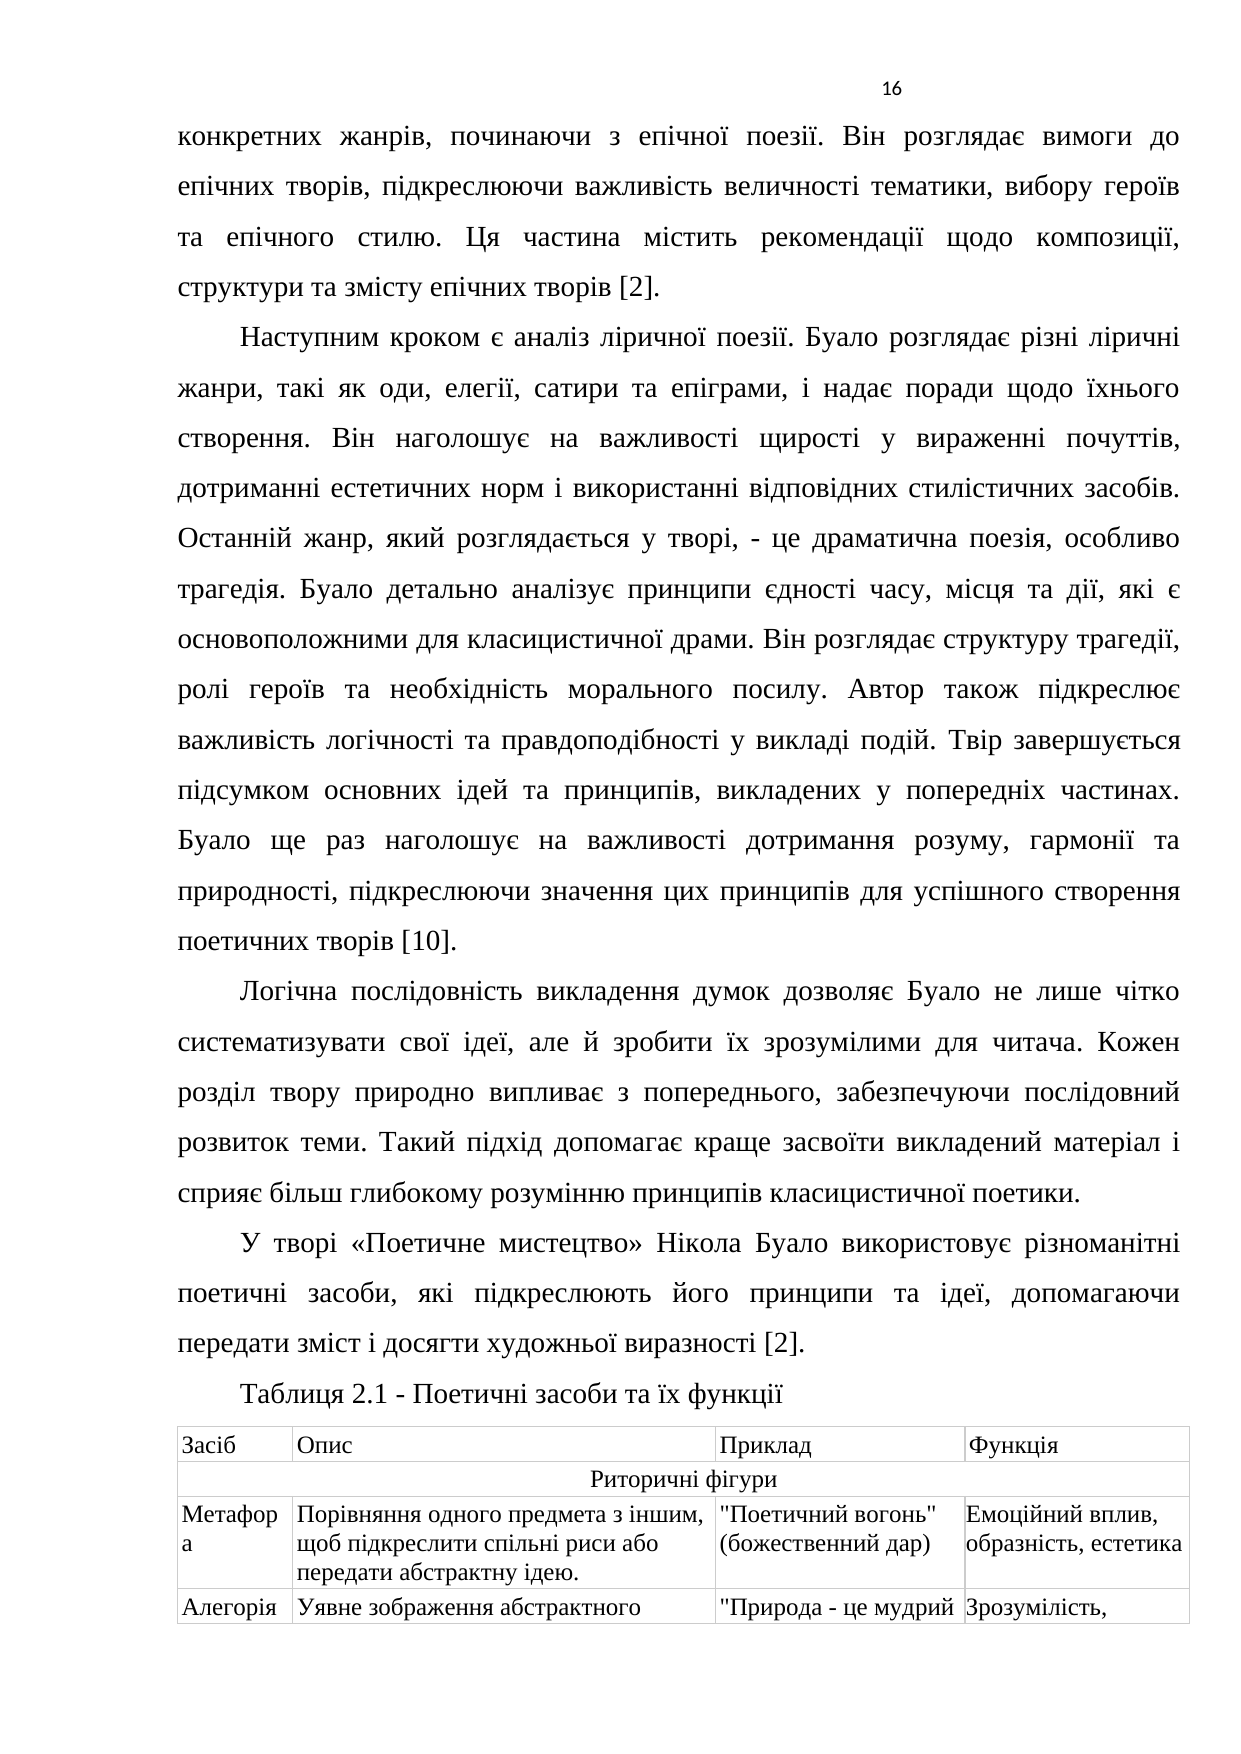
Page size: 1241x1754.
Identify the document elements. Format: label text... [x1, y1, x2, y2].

text У творі «Поетичне мистецтво» Нікола Буало використовує різноманітні поетичні засоби, які підкреслюють його принципи та ідеї, допомагаючи передати зміст і досягти художньої виразності [2]. [177, 1225, 1181, 1359]
table_cell Риторичні фігури [178, 1462, 1189, 1496]
table_cell Алегорія [178, 1589, 292, 1623]
table_header Приклад [716, 1427, 964, 1461]
table_header Опис [293, 1427, 715, 1461]
table_cell Метафора [178, 1497, 292, 1588]
table_cell "Поетичний вогонь" (божественний дар) [716, 1497, 964, 1588]
table_header Засіб [178, 1427, 292, 1461]
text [177, 118, 1181, 303]
table_header Функція [966, 1427, 1189, 1461]
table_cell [293, 1589, 715, 1623]
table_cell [716, 1589, 964, 1623]
table_cell Емоційний вплив, образність, естетика [966, 1497, 1189, 1588]
text Наступним кроком є аналіз ліричної поезії. Буало розглядає різні ліричні жанри, такі як оди, елегії, сатири та епіграми, і надає поради щодо їхнього створення. Він наголошує на важливості щирості у вираженні почуттів, дотриманні естетичних норм і використанні відповідних стилістичних засобів. Останній жанр, який розглядається у творі, - це драматична поезія, особливо трагедія. Буало детально аналізує принципи єдності часу, місця та дії, які є основоположними для класицистичної драми. Він розглядає структуру трагедії, ролі героїв та необхідність морального посилу. Автор також підкреслює важливість логічності та правдоподібності у викладі подій. Твір завершується підсумком основних ідей та принципів, викладених у попередніх частинах. Буало ще раз наголошує на важливості дотримання розуму, гармонії та природності, підкреслюючи значення цих принципів для успішного створення поетичних творів [10]. [177, 319, 1181, 957]
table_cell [966, 1589, 1189, 1623]
table_cell Порівняння одного предмета з іншим, щоб підкреслити спільні риси або передати абстрактну ідею. [293, 1497, 715, 1588]
text Логічна послідовність викладення думок дозволяє Буало не лише чітко систематизувати свої ідеї, але й зробити їх зрозумілими для читача. Кожен розділ твору природно випливає з попереднього, забезпечуючи послідовний розвиток теми. Такий підхід допомагає краще засвоїти викладений матеріал і сприяє більш глибокому розумінню принципів класицистичної поетики. [177, 973, 1181, 1208]
text Таблиця 2.1 - Поетичні засоби та їх функції [177, 1376, 1181, 1409]
